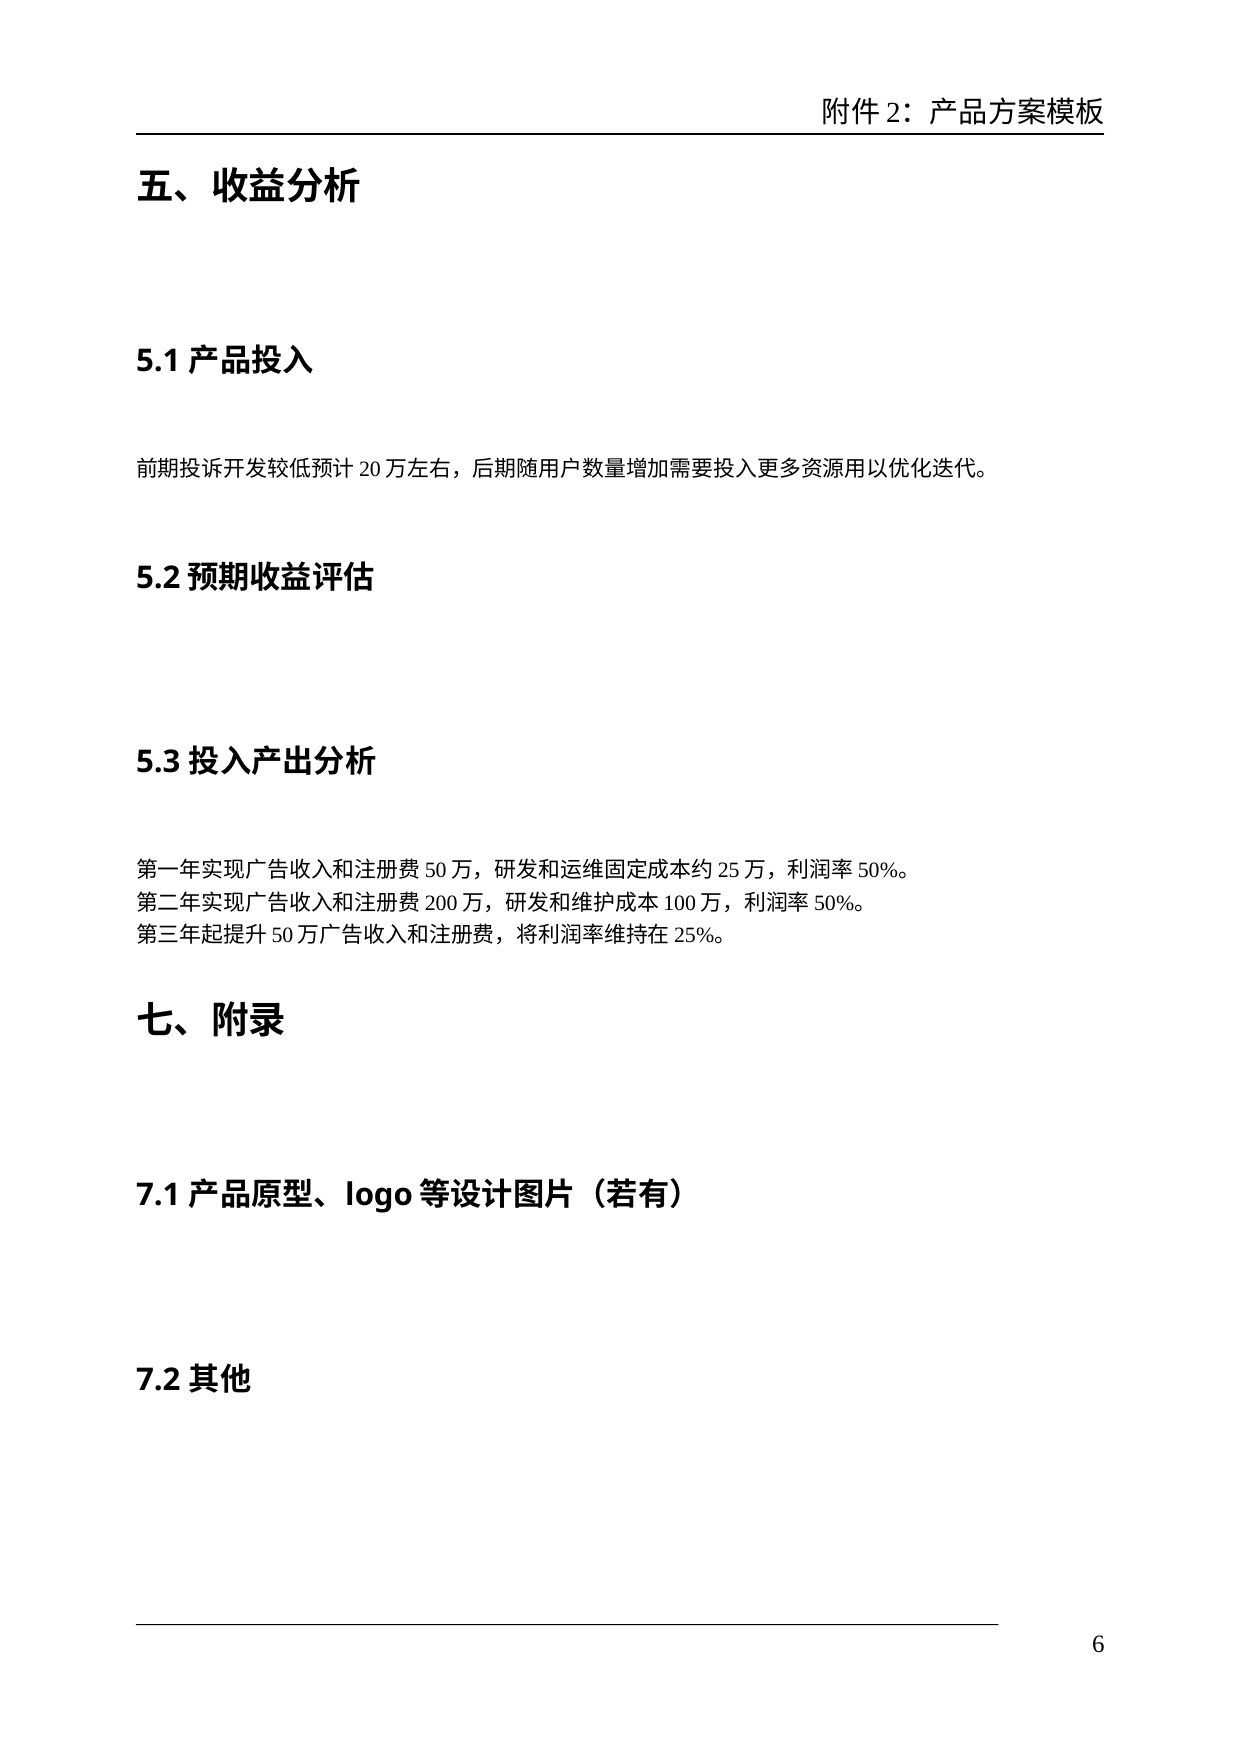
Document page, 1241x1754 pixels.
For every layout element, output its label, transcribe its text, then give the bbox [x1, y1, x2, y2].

text 前期投诉开发较低预计20万左右，后期随用户数量增加需要投入更多资源用以优化迭代。 [136, 451, 1104, 483]
text 第二年实现广告收入和注册费200万，研发和维护成本100万，利润率50%。 [136, 884, 1104, 917]
text 第三年起提升50万广告收入和注册费，将利润率维持在25%。 [136, 917, 1104, 949]
subtitle 5.2预期收益评估 [136, 543, 1104, 608]
subtitle 5.3 投入产出分析 [136, 727, 1104, 792]
subtitle 7.2 其他 [136, 1344, 1104, 1409]
subtitle 7.1 产品原型、logo等设计图片（若有） [136, 1160, 1104, 1225]
subtitle 5.1 产品投入 [136, 326, 1104, 391]
subtitle 五、收益分析 [136, 151, 1104, 216]
text 第一年实现广告收入和注册费50万，研发和运维固定成本约25万，利润率50%。 [136, 852, 1104, 884]
subtitle 七、附录 [136, 984, 1104, 1049]
